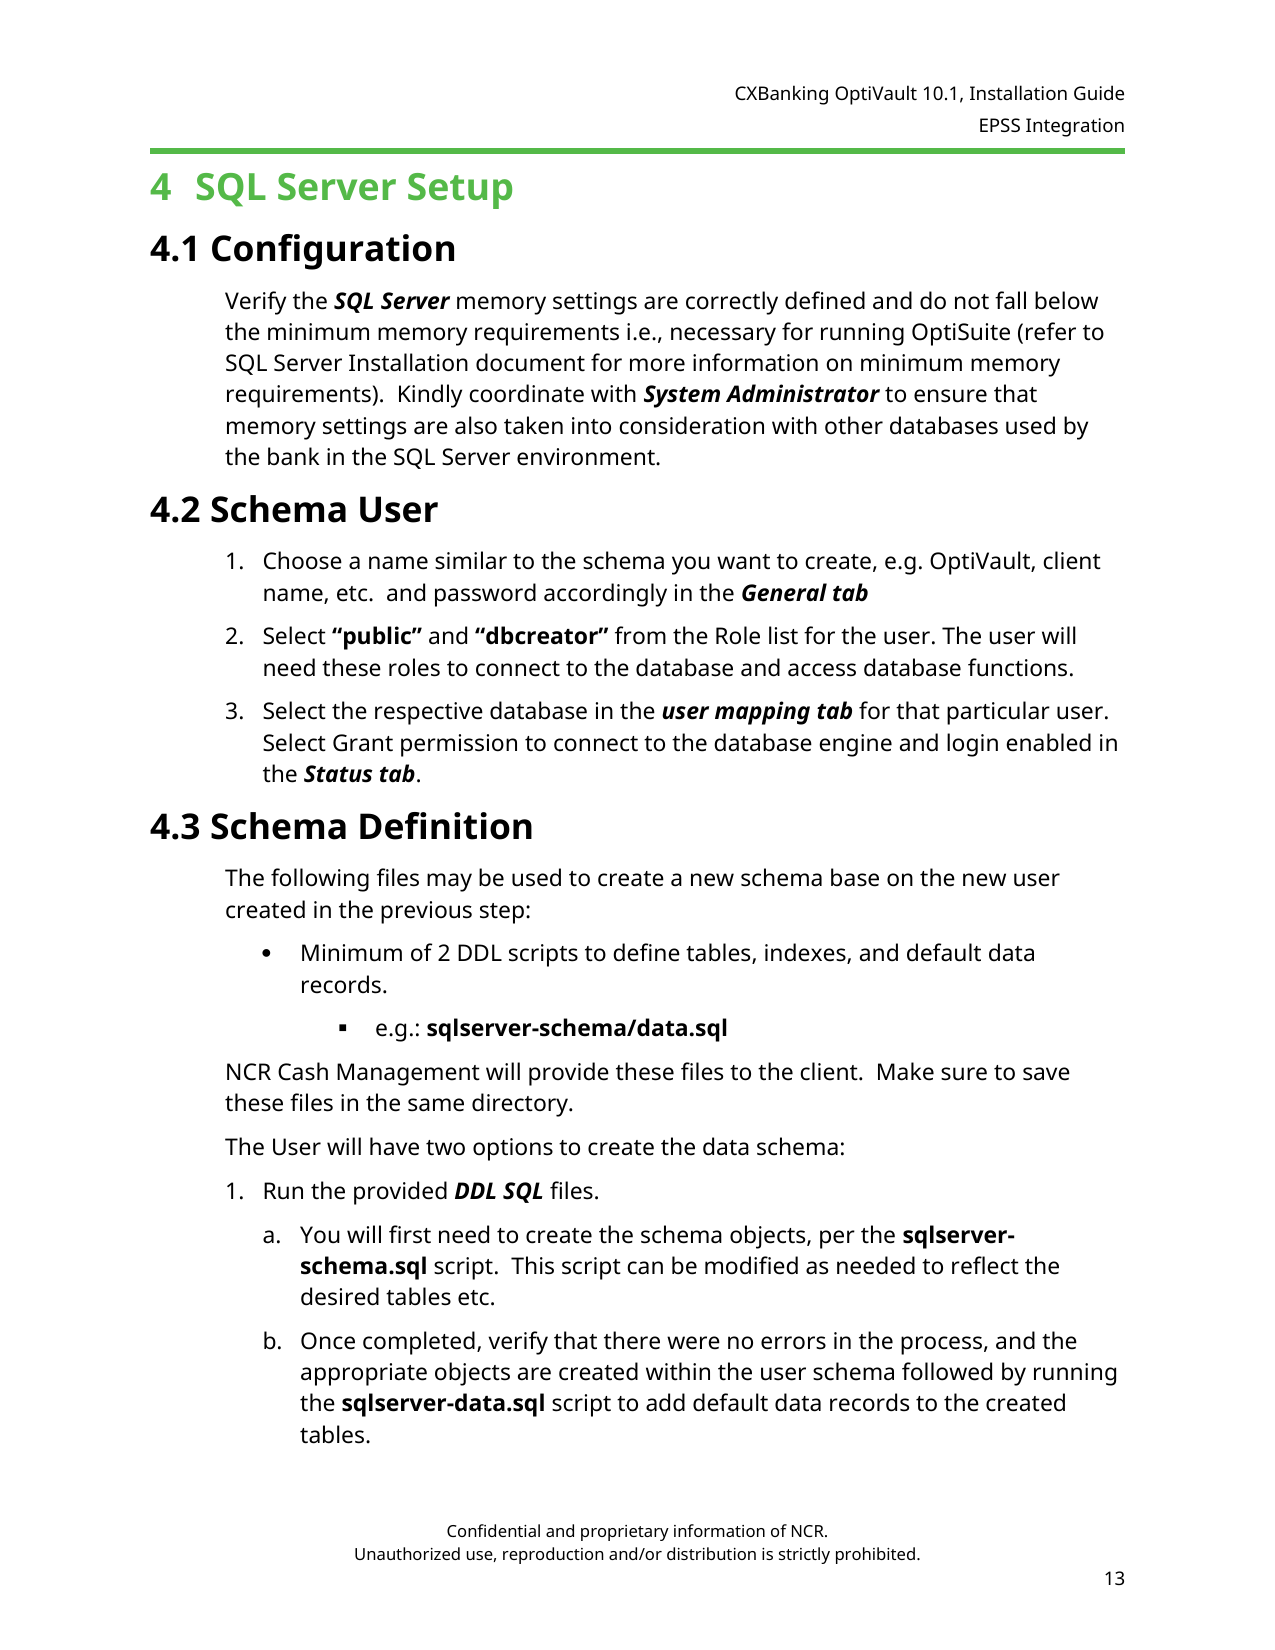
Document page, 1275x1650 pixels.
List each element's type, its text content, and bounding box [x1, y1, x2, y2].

list Run the provided DDL SQL files. [225, 1175, 1125, 1206]
subtitle Configuration [150, 224, 1125, 272]
list You will first need to create the schema objects, per the sqlserver-schema.sql script. This script can be modified as needed to reflect the desired tables etc. [262, 1218, 1125, 1312]
subtitle Schema User [150, 484, 1125, 533]
subtitle SQL Server Setup [150, 160, 1125, 211]
list Minimum of 2 DDL scripts to define tables, indexes, and default data records. [262, 937, 1125, 1000]
text Verify the SQL Server memory settings are correctly defined and do not fall below the minimum memory requirements i.e., necessary for running OptiSuite (refer to SQL Server Installation document for more information on minimum memory requirements). Kindly coordinate with System Administrator to ensure that memory settings are also taken into consideration with other databases used by the bank in the SQL Server environment. [225, 284, 1125, 472]
list Select “public” and “dbcreator” from the Role list for the user. The user will need these roles to connect to the database and access database functions. [225, 620, 1125, 683]
list e.g.: sqlserver-schema/data.sql [337, 1012, 1125, 1043]
list Once completed, verify that there were no errors in the process, and the appropriate objects are created within the user schema followed by running the sqlserver-data.sql script to add default data records to the created tables. [262, 1325, 1125, 1450]
text The following files may be used to create a new schema base on the new user created in the previous step: [225, 862, 1125, 925]
list Select the respective database in the user mapping tab for that particular user. Select Grant permission to connect to the database engine and login enabled in the Status tab. [225, 695, 1125, 789]
text NCR Cash Management will provide these files to the client. Make sure to save these files in the same directory. [225, 1056, 1125, 1118]
text The User will have two options to create the data schema: [225, 1131, 1125, 1162]
subtitle Schema Definition [150, 802, 1125, 850]
list Choose a name similar to the schema you want to create, e.g. OptiVault, client name, etc. and password accordingly in the General tab [225, 545, 1125, 608]
